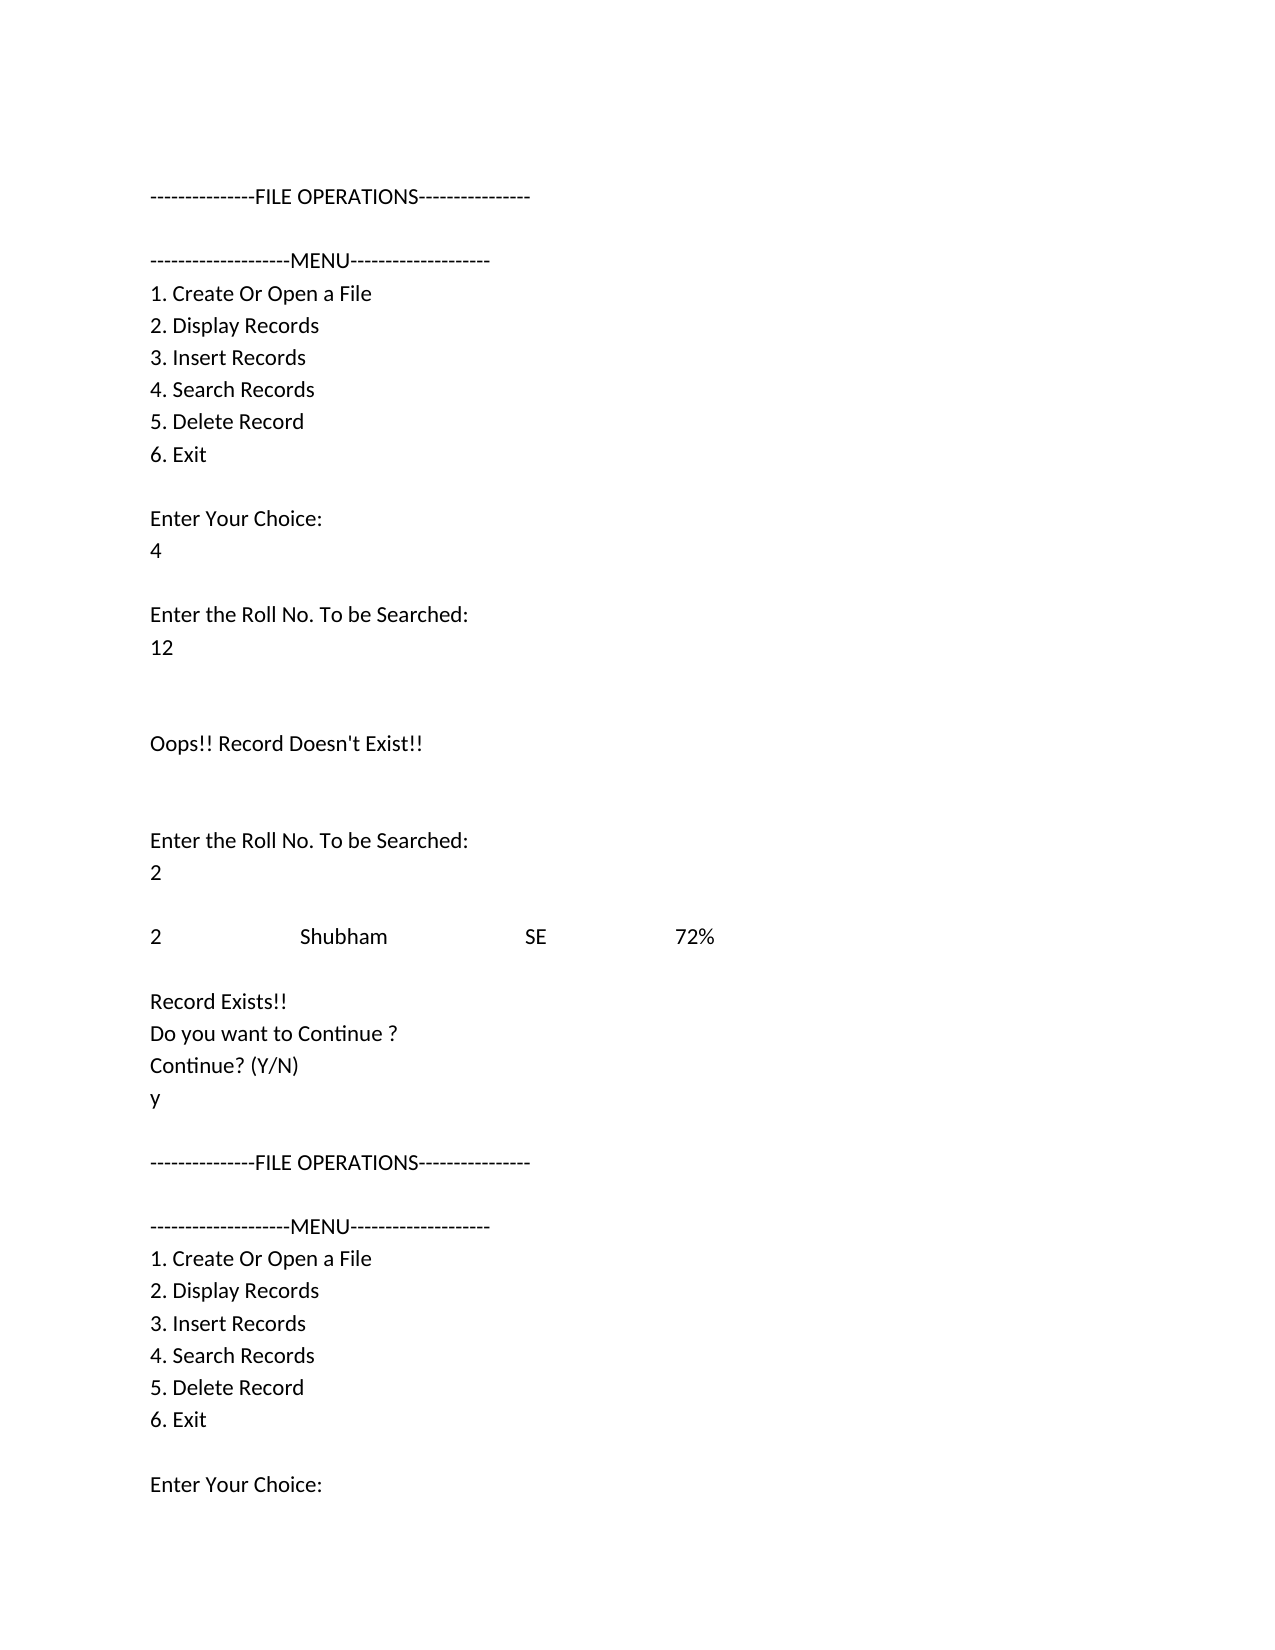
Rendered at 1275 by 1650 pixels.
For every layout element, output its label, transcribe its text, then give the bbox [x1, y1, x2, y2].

text Enter the Roll No. To be Searched: [150, 601, 1125, 629]
text ---------------FILE OPERATIONS---------------- [150, 1148, 1125, 1176]
text 3. Insert Records [150, 343, 1125, 371]
text 4 [150, 536, 1125, 564]
text Enter Your Choice: [150, 504, 1125, 532]
text 5. Delete Record [150, 407, 1125, 436]
text 2 Shubham SE 72% [150, 922, 1125, 951]
text 3. Insert Records [150, 1309, 1125, 1337]
text Record Exists!! [150, 987, 1125, 1015]
text 4. Search Records [150, 375, 1125, 403]
text 1. Create Or Open a File [150, 1244, 1125, 1272]
text --------------------MENU-------------------- [150, 247, 1125, 274]
text 6. Exit [150, 1405, 1125, 1433]
text 1. Create Or Open a File [150, 279, 1125, 307]
text Do you want to Continue ? [150, 1019, 1125, 1047]
text 12 [150, 633, 1125, 661]
text 6. Exit [150, 440, 1125, 468]
text Continue? (Y/N) [150, 1051, 1125, 1079]
text y [150, 1083, 1125, 1111]
text 2. Display Records [150, 1277, 1125, 1304]
text Oops!! Record Doesn't Exist!! [150, 729, 1125, 757]
text --------------------MENU-------------------- [150, 1212, 1125, 1240]
text ---------------FILE OPERATIONS---------------- [150, 182, 1125, 210]
text 4. Search Records [150, 1341, 1125, 1369]
text Enter Your Choice: [150, 1470, 1125, 1498]
text Enter the Roll No. To be Searched: [150, 826, 1125, 854]
text 2 [150, 858, 1125, 886]
text 2. Display Records [150, 311, 1125, 339]
text 5. Delete Record [150, 1373, 1125, 1401]
